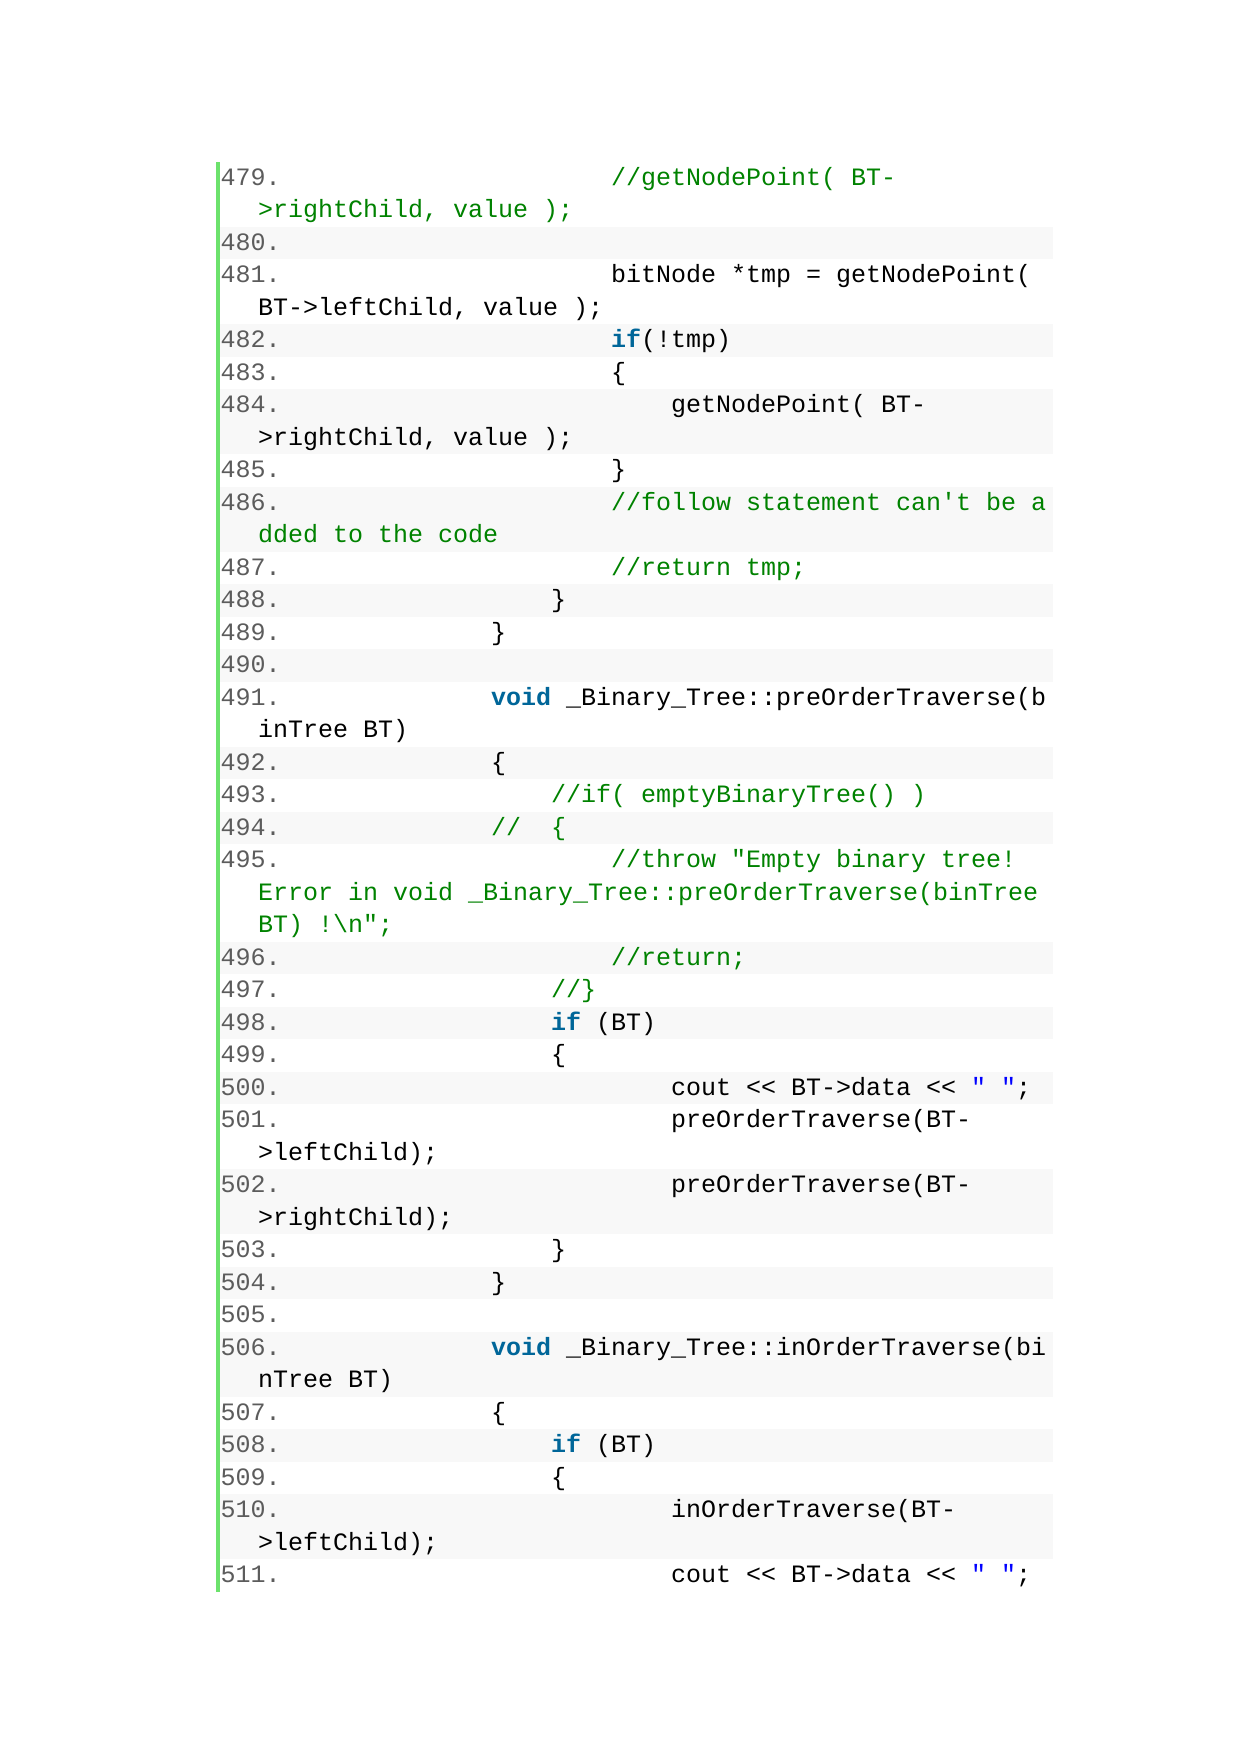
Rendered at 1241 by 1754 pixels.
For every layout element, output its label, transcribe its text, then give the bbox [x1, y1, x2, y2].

list { [220, 1462, 1053, 1494]
list preOrderTraverse(BT->leftChild); [220, 1104, 1053, 1169]
list } [220, 454, 1053, 487]
list bitNode *tmp = getNodePoint( BT->leftChild, value ); [220, 259, 1053, 324]
list preOrderTraverse(BT->rightChild); [220, 1169, 1053, 1234]
list { [220, 747, 1053, 779]
list if (BT) [220, 1007, 1053, 1039]
list //return; [220, 942, 1053, 974]
list } [220, 584, 1053, 617]
list //follow statement can't be added to the code [220, 487, 1053, 552]
list //getNodePoint( BT->rightChild, value ); [220, 162, 1053, 227]
list void _Binary_Tree::preOrderTraverse(binTree BT) [220, 682, 1053, 747]
list { [220, 357, 1053, 389]
list } [220, 1234, 1053, 1267]
list void _Binary_Tree::inOrderTraverse(binTree BT) [220, 1332, 1053, 1397]
list { [220, 1397, 1053, 1429]
list cout << BT->data << " "; [220, 1559, 1053, 1592]
list { [220, 1039, 1053, 1072]
list //return tmp; [220, 552, 1053, 584]
list inOrderTraverse(BT->leftChild); [220, 1494, 1053, 1559]
list getNodePoint( BT->rightChild, value ); [220, 389, 1053, 454]
list // { [220, 812, 1053, 844]
list //if( emptyBinaryTree() ) [220, 779, 1053, 812]
list if(!tmp) [220, 324, 1053, 357]
list if (BT) [220, 1429, 1053, 1462]
list } [220, 1267, 1053, 1299]
list //} [220, 974, 1053, 1007]
list cout << BT->data << " "; [220, 1072, 1053, 1104]
list //throw "Empty binary tree!Error in void _Binary_Tree::preOrderTraverse(binTree BT) !\n"; [220, 844, 1053, 942]
list } [220, 617, 1053, 649]
